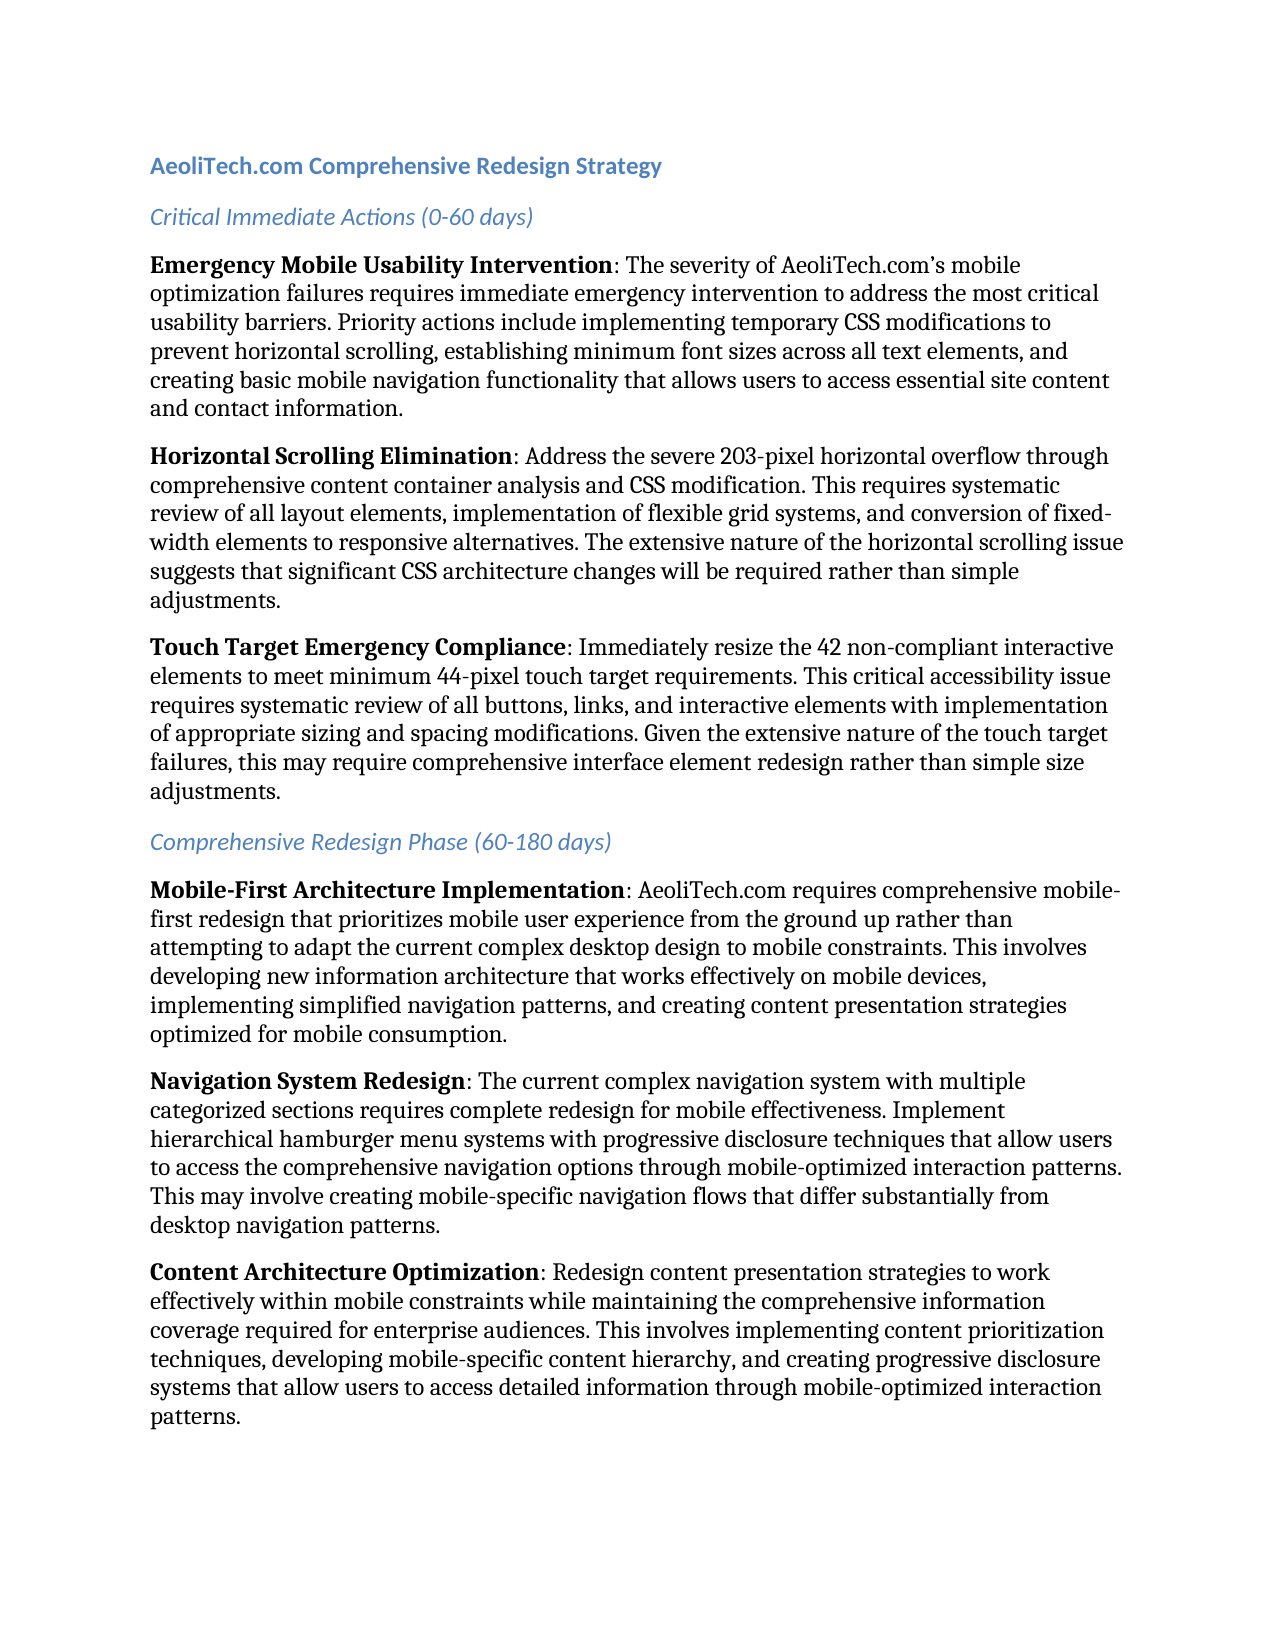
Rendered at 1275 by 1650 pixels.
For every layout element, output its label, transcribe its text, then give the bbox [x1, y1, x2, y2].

text Navigation System Redesign: The current complex navigation system with multiple categorized sections requires complete redesign for mobile effectiveness. Implement hierarchical hamburger menu systems with progressive disclosure techniques that allow users to access the comprehensive navigation options through mobile-optimized interaction patterns. This may involve creating mobile-specific navigation flows that differ substantially from desktop navigation patterns. [150, 1067, 1125, 1239]
text Horizontal Scrolling Elimination: Address the severe 203-pixel horizontal overflow through comprehensive content container analysis and CSS modification. This requires systematic review of all layout elements, implementation of flexible grid systems, and conversion of fixed-width elements to responsive alternatives. The extensive nature of the horizontal scrolling issue suggests that significant CSS architecture changes will be required rather than simple adjustments. [150, 442, 1125, 614]
text Content Architecture Optimization: Redesign content presentation strategies to work effectively within mobile constraints while maintaining the comprehensive information coverage required for enterprise audiences. This involves implementing content prioritization techniques, developing mobile-specific content hierarchy, and creating progressive disclosure systems that allow users to access detailed information through mobile-optimized interaction patterns. [150, 1258, 1125, 1431]
subtitle Critical Immediate Actions (0-60 days) [150, 201, 1125, 232]
text Emergency Mobile Usability Intervention: The severity of AeoliTech.com’s mobile optimization failures requires immediate emergency intervention to address the most critical usability barriers. Priority actions include implementing temporary CSS modifications to prevent horizontal scrolling, establishing minimum font sizes across all text elements, and creating basic mobile navigation functionality that allows users to access essential site content and contact information. [150, 251, 1125, 423]
subtitle AeoliTech.com Comprehensive Redesign Strategy [150, 150, 1125, 181]
text Mobile-First Architecture Implementation: AeoliTech.com requires comprehensive mobile-first redesign that prioritizes mobile user experience from the ground up rather than attempting to adapt the current complex desktop design to mobile constraints. This involves developing new information architecture that works effectively on mobile devices, implementing simplified navigation patterns, and creating content presentation strategies optimized for mobile consumption. [150, 876, 1125, 1048]
text Touch Target Emergency Compliance: Immediately resize the 42 non-compliant interactive elements to meet minimum 44-pixel touch target requirements. This critical accessibility issue requires systematic review of all buttons, links, and interactive elements with implementation of appropriate sizing and spacing modifications. Given the extensive nature of the touch target failures, this may require comprehensive interface element redesign rather than simple size adjustments. [150, 633, 1125, 806]
subtitle Comprehensive Redesign Phase (60-180 days) [150, 826, 1125, 857]
